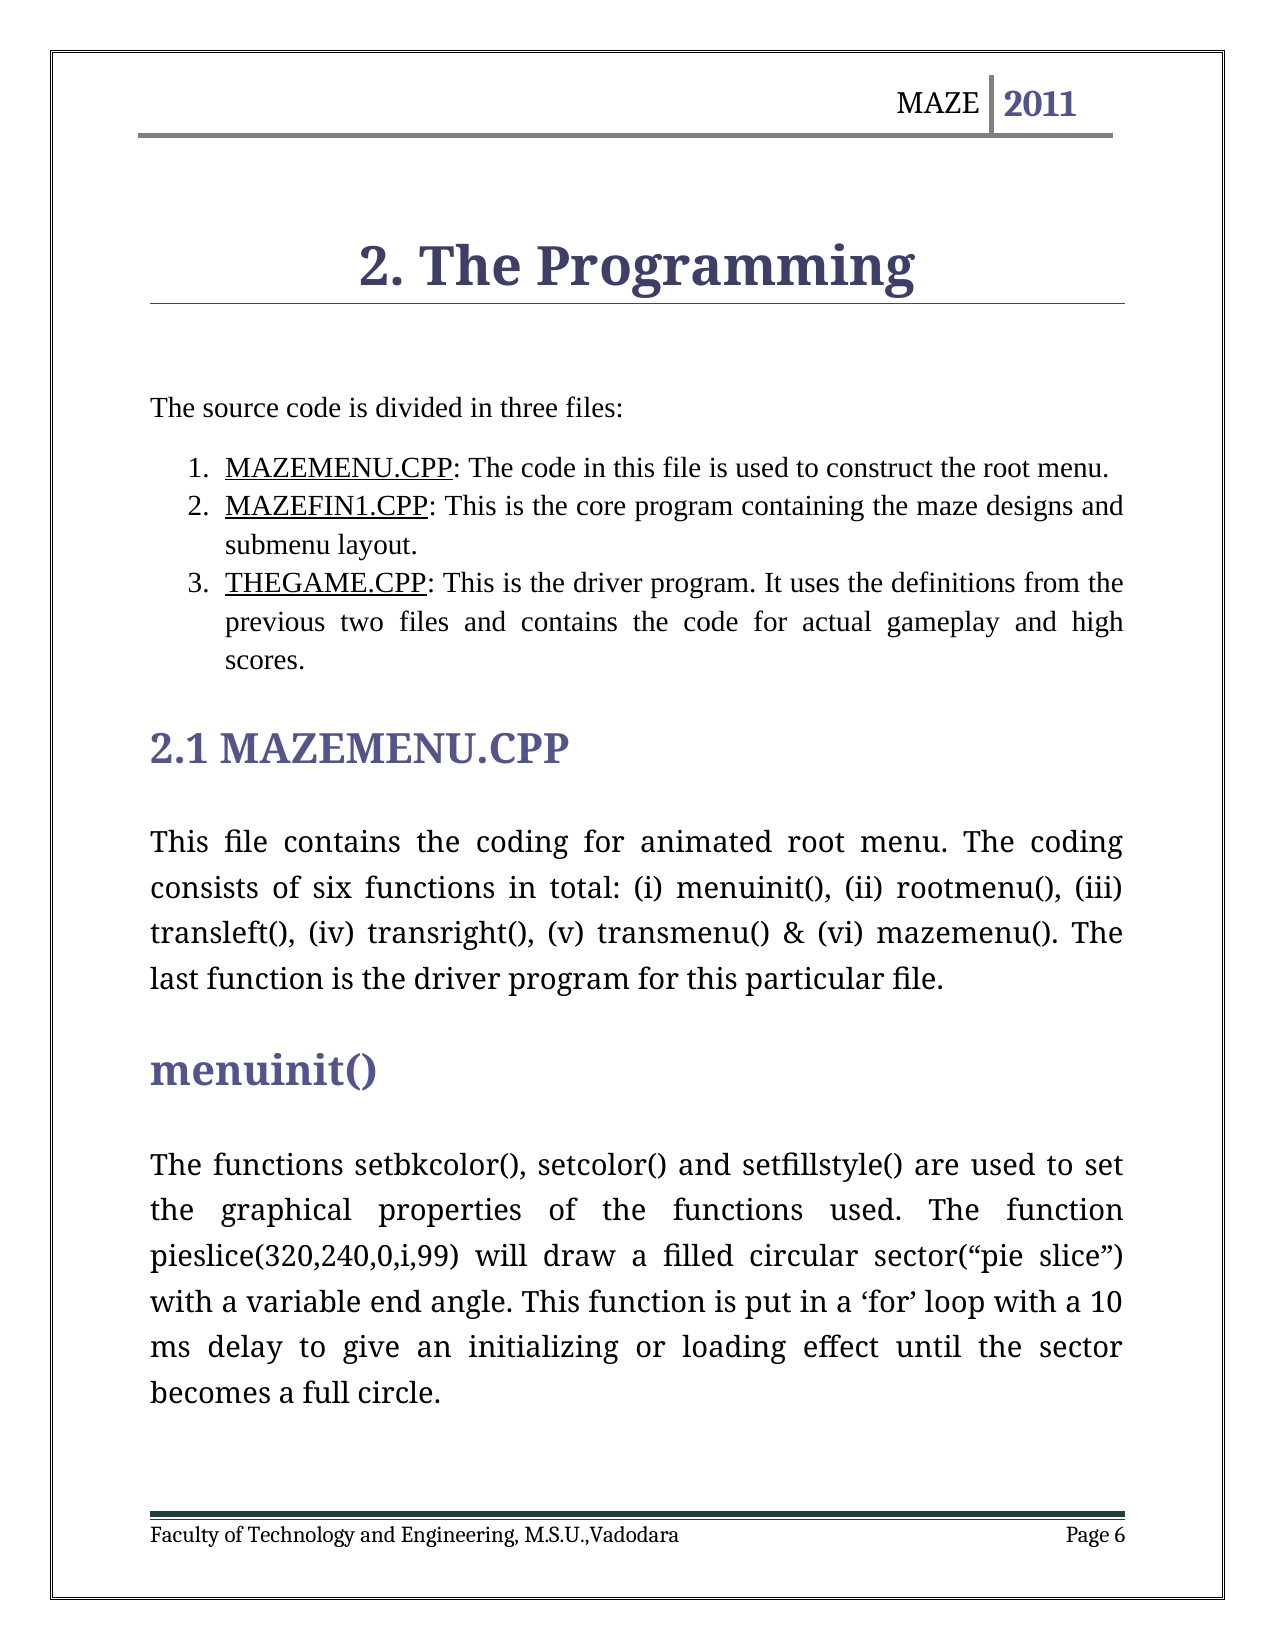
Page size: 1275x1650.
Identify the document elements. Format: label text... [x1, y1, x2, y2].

list MAZEFIN1.CPP: This is the core program containing the maze designs and submenu layout. [187, 488, 1125, 560]
subtitle menuinit() [150, 1041, 1125, 1098]
text The source code is divided in three files: [150, 390, 1125, 424]
text The functions setbkcolor(), setcolor() and setfillstyle() are used to set the graphical properties of the functions used. The function pieslice(320,240,0,i,99) will draw a filled circular sector(“pie slice”) with a variable end angle. This function is put in a ‘for’ loop with a 10 ms delay to give an initializing or loading effect until the sector becomes a full circle. [150, 1144, 1125, 1412]
subtitle 2.1 MAZEMENU.CPP [150, 718, 1125, 775]
subtitle 2. The Programming [150, 227, 1125, 303]
list THEGAME.CPP: This is the driver program. It uses the definitions from the previous two files and contains the code for actual gameplay and high scores. [187, 565, 1125, 676]
list MAZEMENU.CPP: The code in this file is used to construct the root menu. [187, 450, 1125, 483]
text This file contains the coding for animated root menu. The coding consists of six functions in total: (i) menuinit(), (ii) rootmenu(), (iii) transleft(), (iv) transright(), (v) transmenu() & (vi) mazemenu(). The last function is the driver program for this particular file. [150, 821, 1125, 998]
